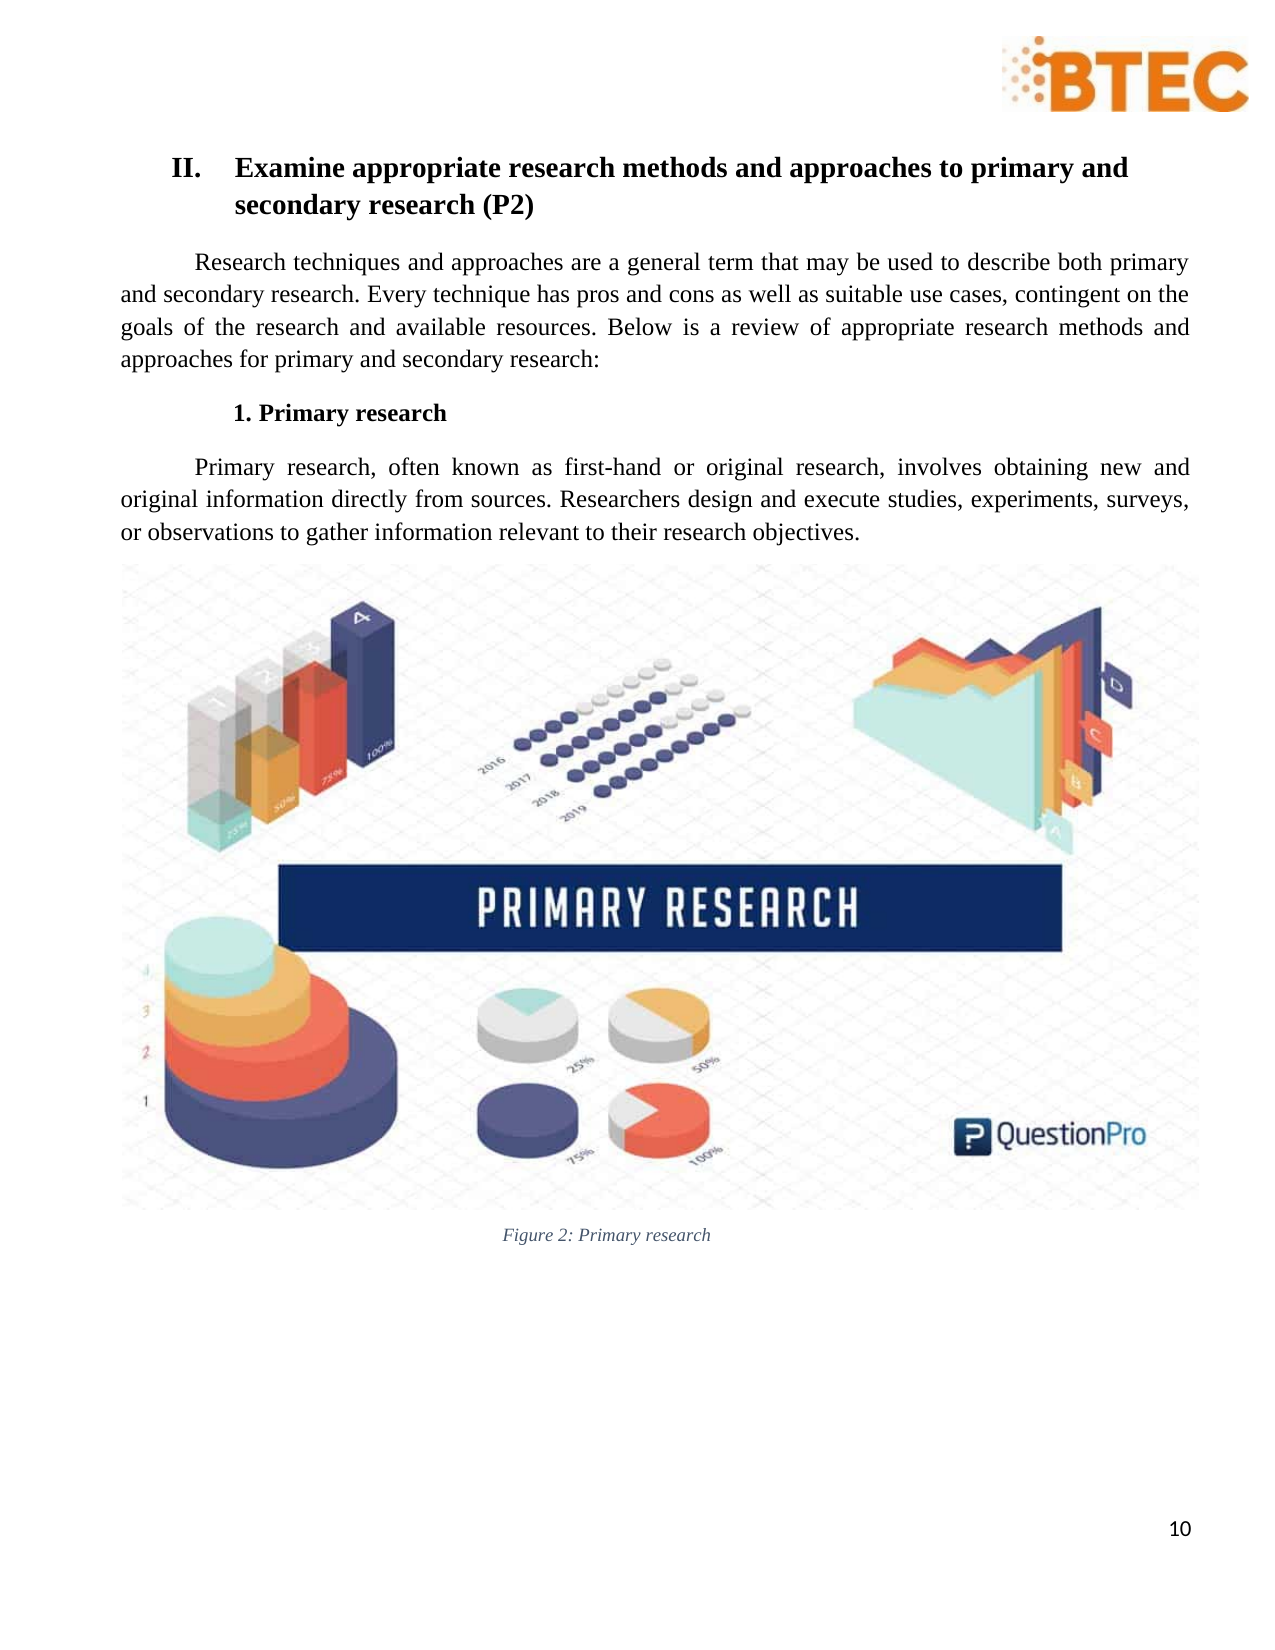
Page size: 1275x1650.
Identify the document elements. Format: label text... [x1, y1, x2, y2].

subtitle 1. Primary research [233, 398, 1191, 427]
picture [1001, 36, 1249, 112]
picture [122, 564, 1200, 1210]
text Primary research, often known as first-hand or original research, involves obtaining new and original information directly from sources. Researchers design and execute studies, experiments, surveys, or observations to gather information relevant to their research objectives. [120, 452, 1191, 545]
text Research techniques and approaches are a general term that may be used to describe both primary and secondary research. Every technique has pros and cons as well as suitable use cases, contingent on the goals of the research and available resources. Below is a review of appropriate research methods and approaches for primary and secondary research: [120, 247, 1191, 373]
subtitle II. Examine appropriate research methods and approaches to primary and secondary research (P2) [171, 150, 1191, 221]
